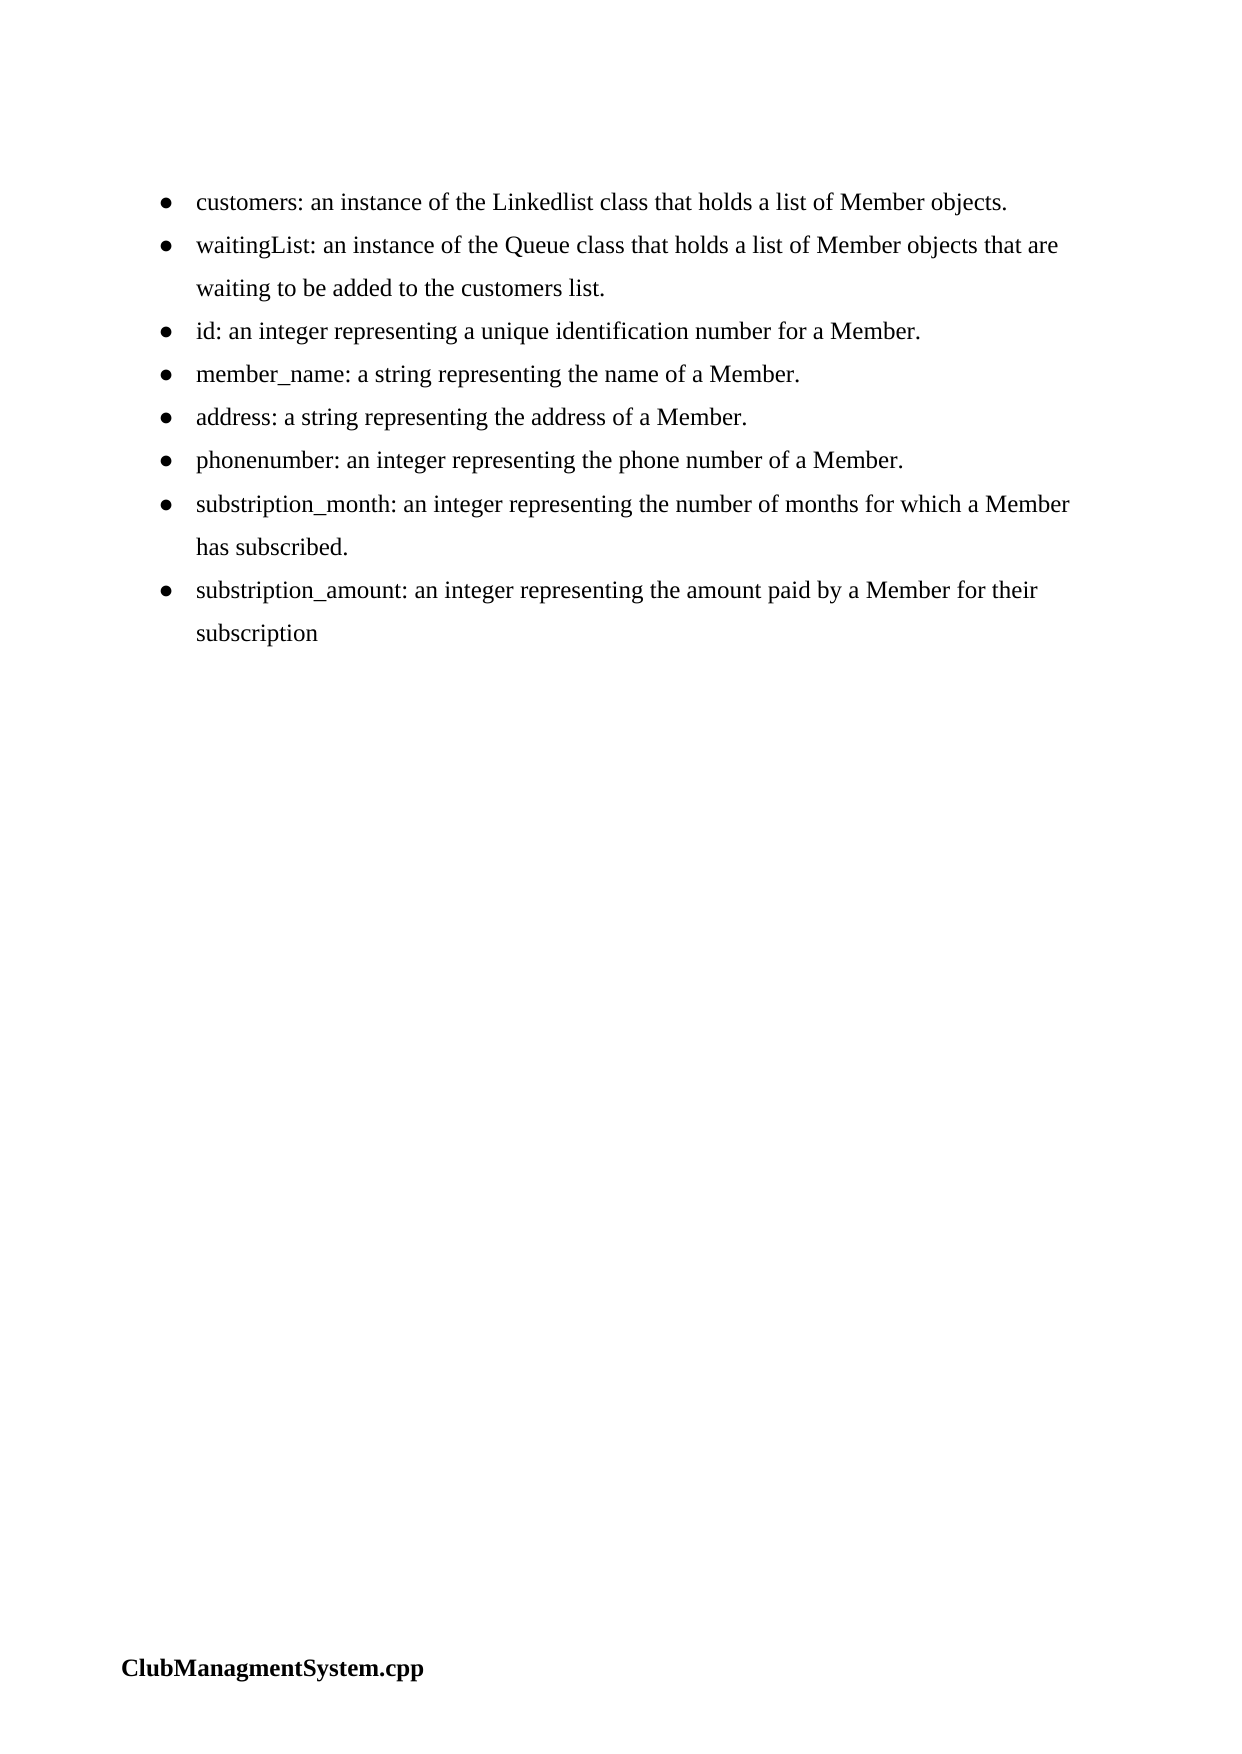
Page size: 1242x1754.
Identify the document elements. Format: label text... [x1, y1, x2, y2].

list substription_month: an integer representing the number of months for which a Member has subscribed. [158, 489, 1104, 561]
list address: a string representing the address of a Member. [158, 402, 1104, 431]
list waitingList: an instance of the Queue class that holds a list of Member objects that are waiting to be added to the customers list. [158, 230, 1104, 302]
list customers: an instance of the Linkedlist class that holds a list of Member objects. [158, 187, 1104, 216]
list member_name: a string representing the name of a Member. [158, 359, 1104, 388]
list substription_amount: an integer representing the amount paid by a Member for their subscription [158, 575, 1104, 647]
text ClubManagmentSystem.cpp [121, 1653, 1104, 1682]
list id: an integer representing a unique identification number for a Member. [158, 316, 1104, 345]
list phonenumber: an integer representing the phone number of a Member. [158, 446, 1104, 474]
